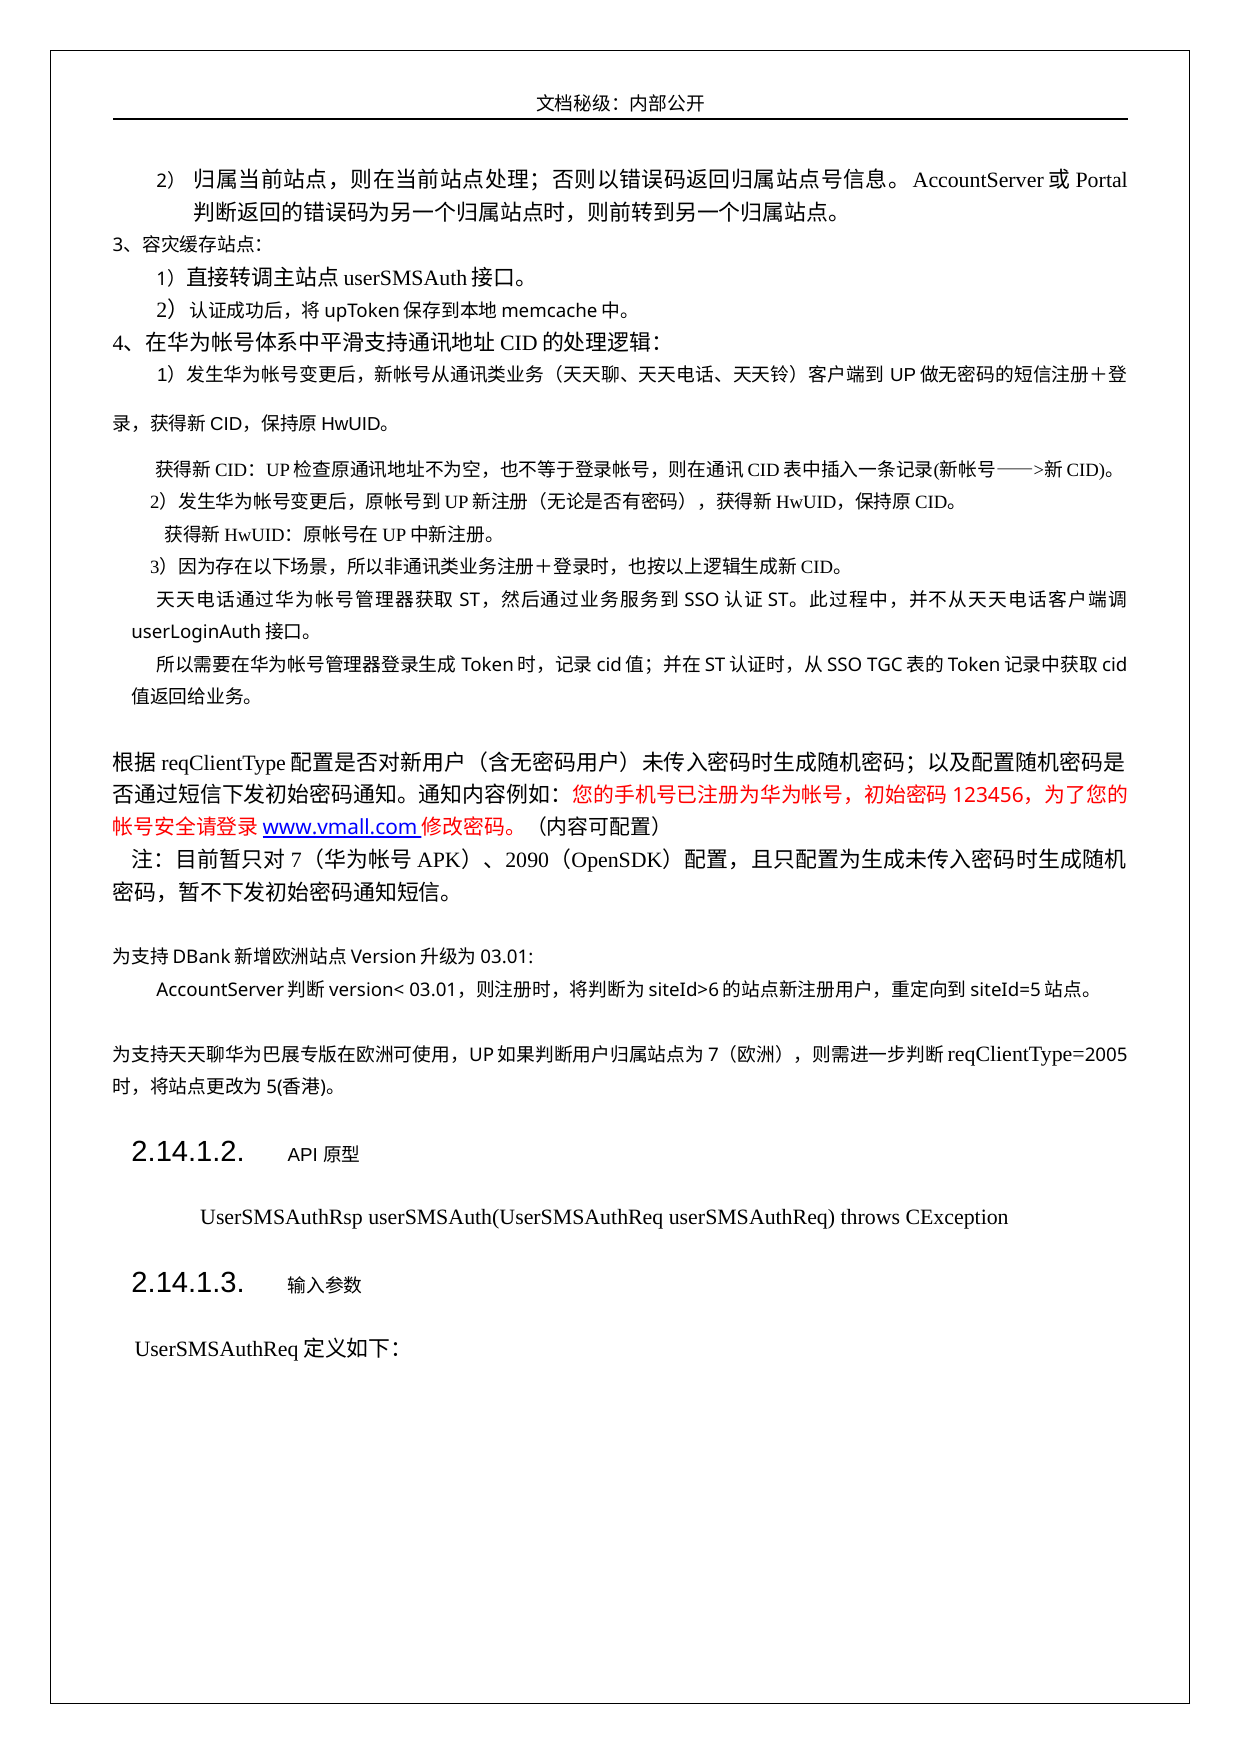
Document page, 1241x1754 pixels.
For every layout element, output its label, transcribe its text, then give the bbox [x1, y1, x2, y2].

text 天天电话通过华为帐号管理器获取ST，然后通过业务服务到SSO认证ST。此过程中，并不从天天电话客户端调userLoginAuth接口。 [131, 582, 1128, 647]
text AccountServer判断version< 03.01，则注册时，将判断为siteId>6的站点新注册用户，重定向到siteId=5站点。 [112, 972, 1128, 1004]
text 根据reqClientType配置是否对新用户（含无密码用户）未传入密码时生成随机密码；以及配置随机密码是否通过短信下发初始密码通知。通知内容例如：您的手机号已注册为华为帐号，初始密码123456，为了您的帐号安全请登录www.vmall.com修改密码。（内容可配置） [112, 744, 1128, 842]
subtitle 输入参数 [131, 1249, 1128, 1314]
text 获得新HwUID：原帐号在UP中新注册。 [112, 517, 1128, 549]
list 归属当前站点，则在当前站点处理；否则以错误码返回归属站点号信息。AccountServer或Portal判断返回的错误码为另一个归属站点时，则前转到另一个归属站点。 [156, 162, 1128, 227]
subtitle API 原型 [131, 1118, 1128, 1183]
text UserSMSAuthRsp userSMSAuth(UserSMSAuthReq userSMSAuthReq) throws CException [156, 1200, 1128, 1233]
text 获得新CID：UP检查原通讯地址不为空，也不等于登录帐号，则在通讯CID表中插入一条记录(新帐号――>新CID)。 [112, 452, 1128, 484]
text 3、容灾缓存站点： [112, 227, 1128, 259]
text 2）发生华为帐号变更后，原帐号到UP新注册（无论是否有密码），获得新HwUID，保持原CID。 [112, 484, 1128, 517]
text 4、在华为帐号体系中平滑支持通讯地址CID的处理逻辑： [112, 324, 1128, 357]
text 为支持DBank新增欧洲站点Version升级为03.01: [112, 939, 1128, 972]
text 注：目前暂只对7（华为帐号APK）、2090（OpenSDK）配置，且只配置为生成未传入密码时生成随机密码，暂不下发初始密码通知短信。 [112, 842, 1128, 907]
text 为支持天天聊华为巴展专版在欧洲可使用，UP如果判断用户归属站点为7（欧洲），则需进一步判断reqClientType=2005时，将站点更改为5(香港)。 [112, 1037, 1128, 1102]
list 1）发生华为帐号变更后，新帐号从通讯类业务（天天聊、天天电话、天天铃）客户端到UP做无密码的短信注册＋登录，获得新CID，保持原HwUID。 [112, 357, 1128, 438]
text 1）直接转调主站点userSMSAuth接口。 [112, 259, 1128, 292]
text 3）因为存在以下场景，所以非通讯类业务注册＋登录时，也按以上逻辑生成新CID。 [112, 549, 1128, 582]
text 2）认证成功后，将upToken保存到本地memcache中。 [112, 292, 1128, 324]
text 所以需要在华为帐号管理器登录生成Token时，记录cid值；并在ST认证时，从SSO TGC表的Token记录中获取cid值返回给业务。 [131, 647, 1128, 712]
text UserSMSAuthReq定义如下： [112, 1331, 1128, 1363]
